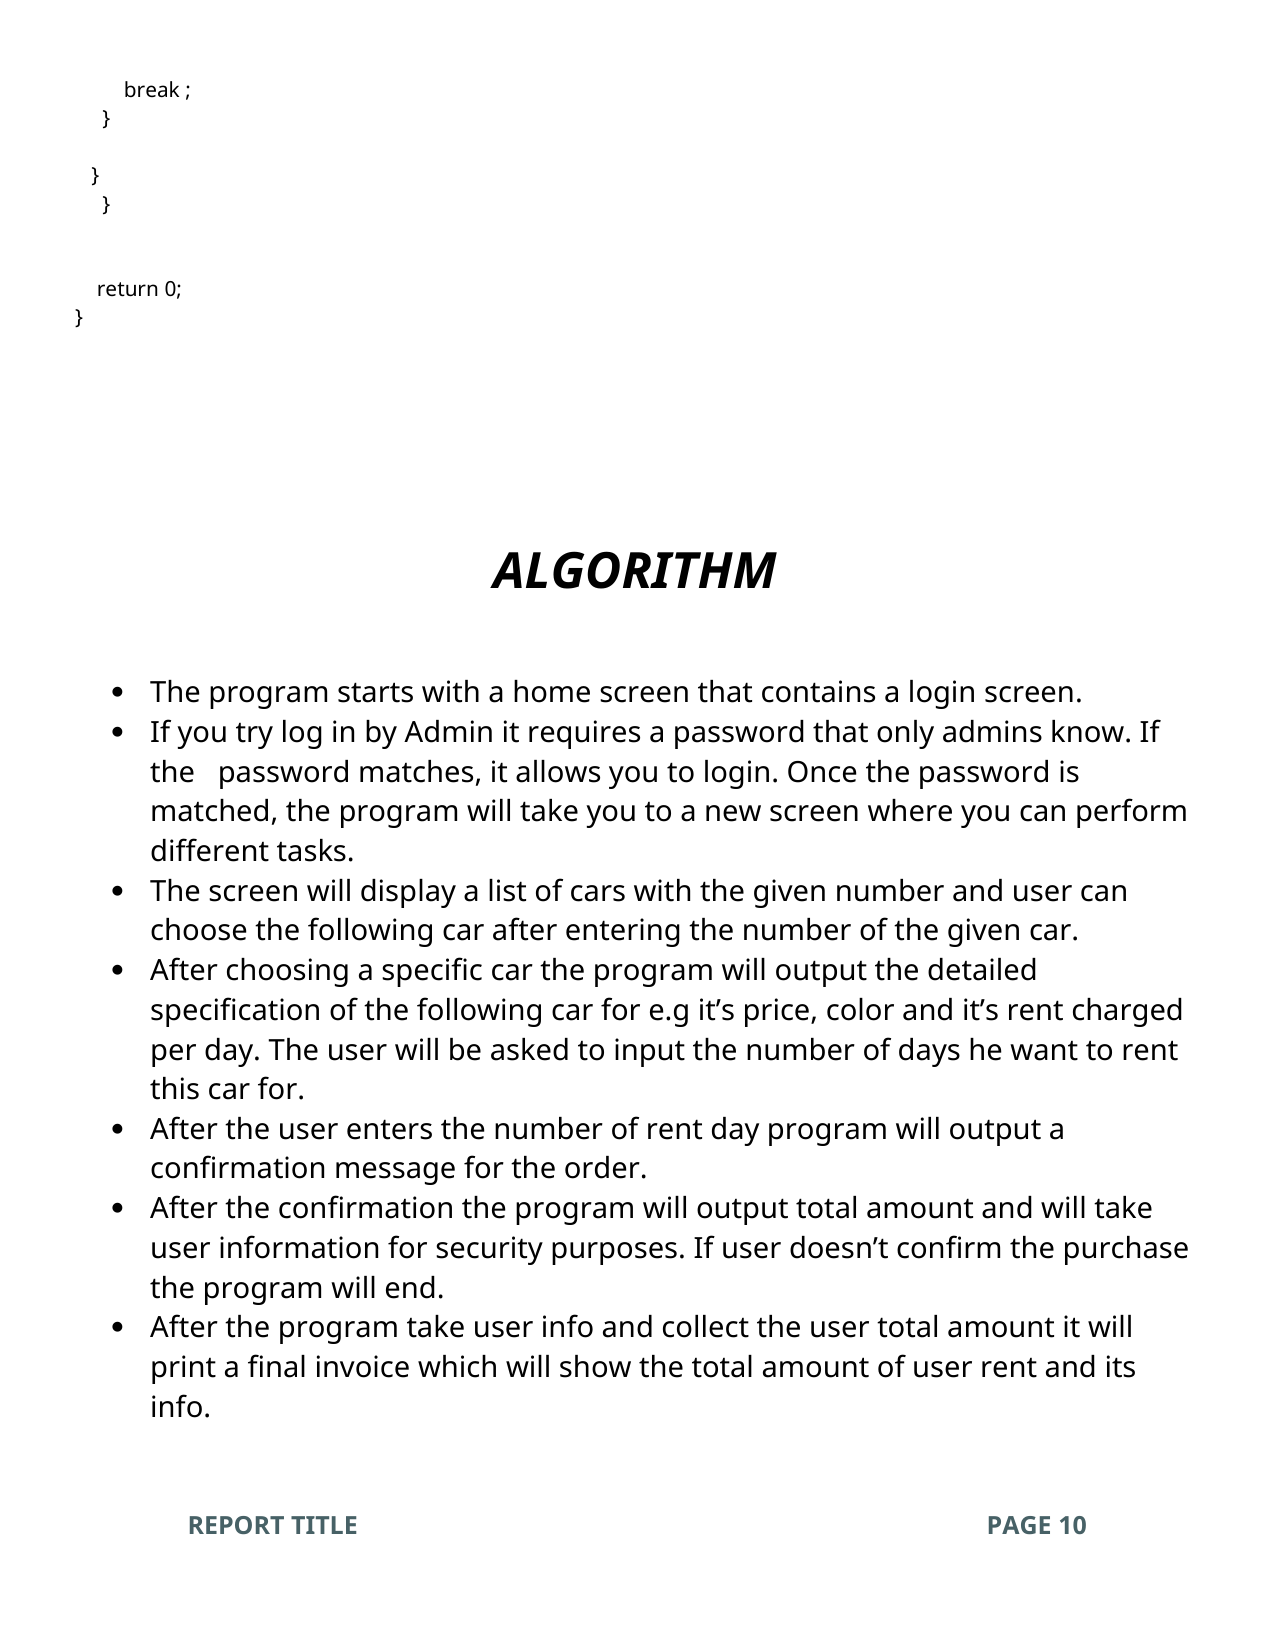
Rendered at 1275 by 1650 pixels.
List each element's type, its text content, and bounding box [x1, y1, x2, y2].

list The screen will display a list of cars with the given number and user can choose the following car after entering the number of the given car. [112, 870, 1200, 949]
text return 0; [75, 274, 1200, 302]
text } [75, 160, 1200, 189]
list If you try log in by Admin it requires a password that only admins know. If the password matches, it allows you to login. Once the password is matched, the program will take you to a new screen where you can perform different tasks. [112, 711, 1200, 870]
text } [75, 103, 1200, 132]
list After the user enters the number of rent day program will output a confirmation message for the order. [112, 1108, 1200, 1187]
list The program starts with a home screen that contains a login screen. [112, 672, 1200, 711]
list After choosing a specific car the program will output the detailed specification of the following car for e.g it’s price, color and it’s rent charged per day. The user will be asked to input the number of days he want to rent this car for. [112, 949, 1200, 1108]
text ALGORITHM [75, 535, 1200, 603]
list After the confirmation the program will output total amount and will take user information for security purposes. If user doesn’t confirm the purchase the program will end. [112, 1187, 1200, 1307]
list After the program take user info and collect the user total amount it will print a final invoice which will show the total amount of user rent and its info. [112, 1307, 1200, 1426]
text } [75, 302, 1200, 331]
text } [75, 189, 1200, 217]
text break ; [75, 75, 1200, 103]
